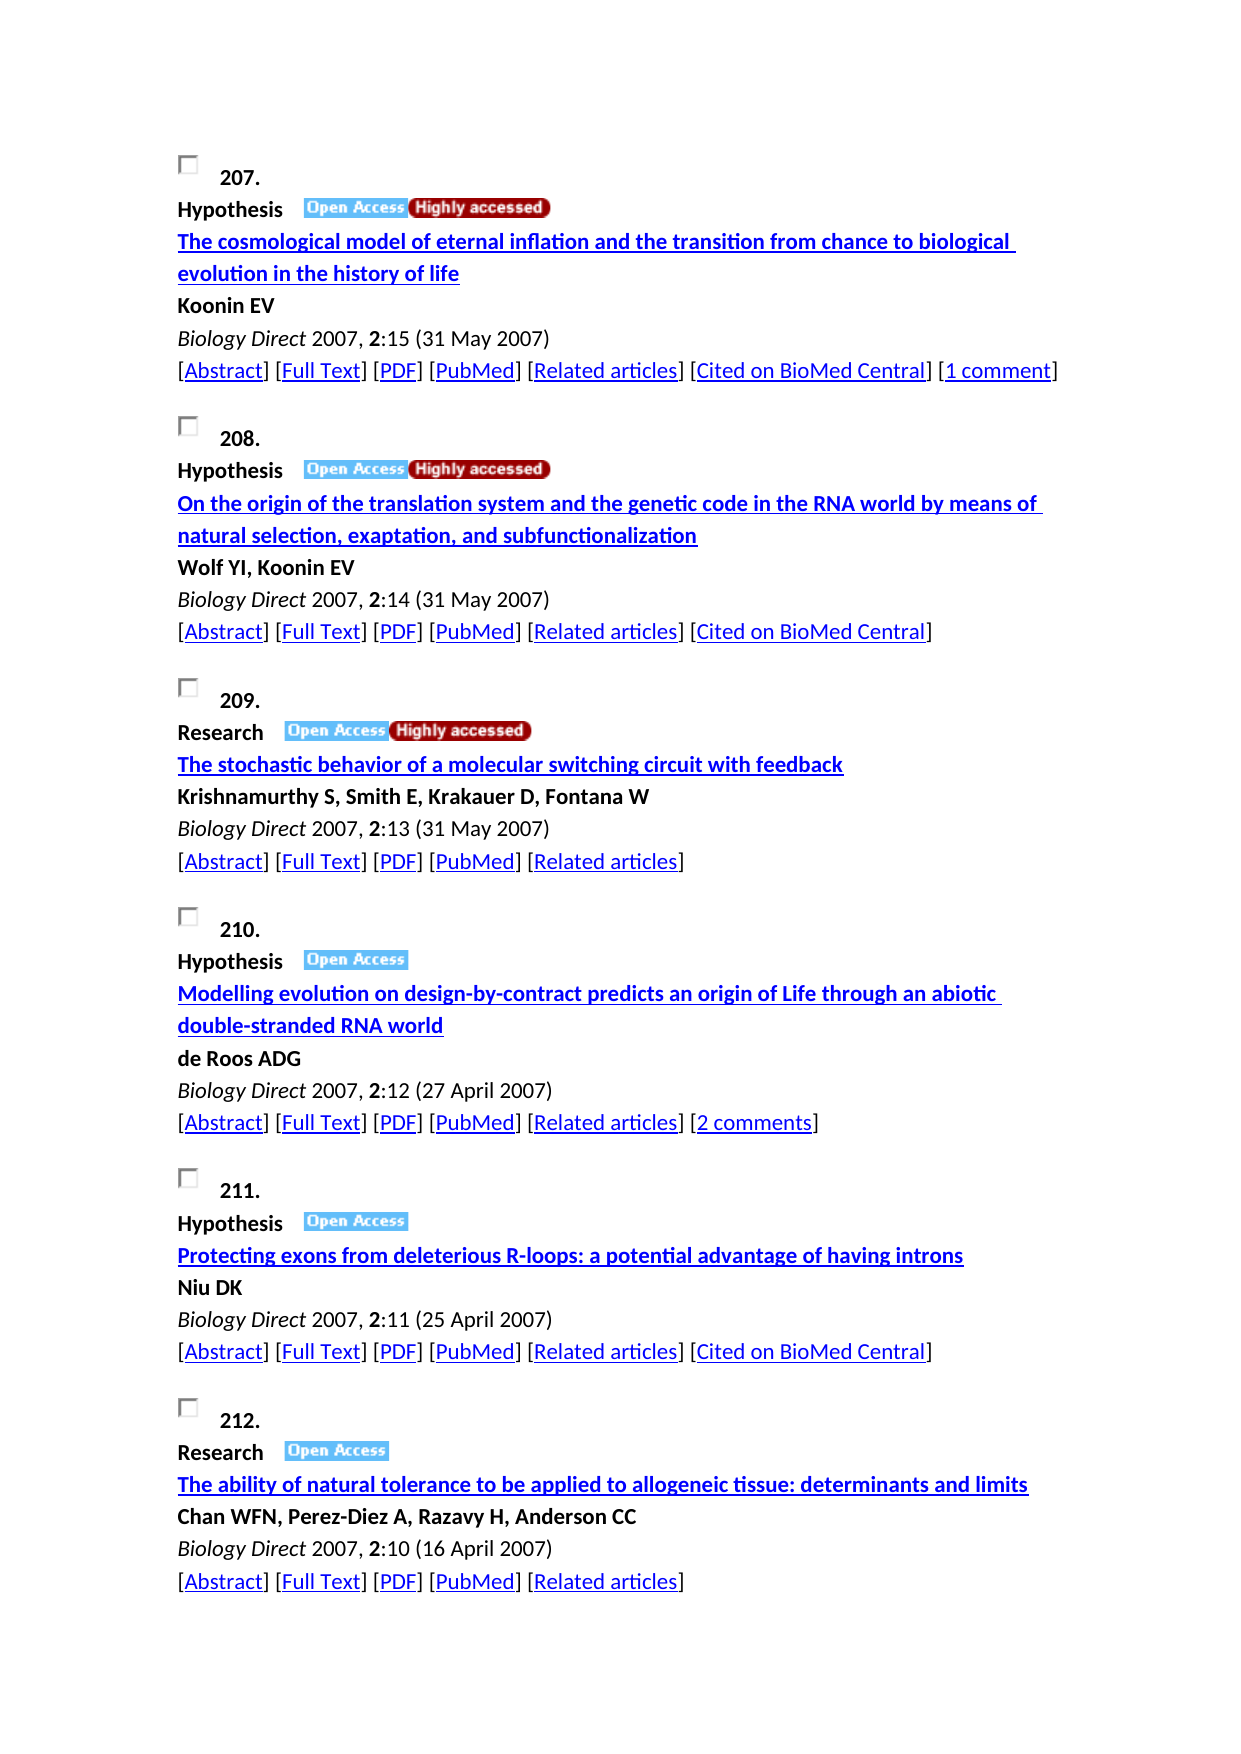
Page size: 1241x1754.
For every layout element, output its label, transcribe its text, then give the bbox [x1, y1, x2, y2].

text 208. Hypothesis On the origin of the translation system and the genetic code in the RNA world by means of natural selection, exaptation, and subfunctionalization Wolf YI, Koonin EV Biology Direct 2007, 2:14 (31 May 2007) [Abstract] [Full Text] [PDF] [PubMed] [Related articles] [Cited on BioMed Central] [177, 409, 1063, 646]
picture [303, 950, 409, 970]
text 209. Research The stochastic behavior of a molecular switching circuit with feedback Krishnamurthy S, Smith E, Krakauer D, Fontana W Biology Direct 2007, 2:13 (31 May 2007) [Abstract] [Full Text] [PDF] [PubMed] [Related articles] [177, 671, 1063, 875]
picture [303, 1212, 409, 1231]
picture [284, 721, 532, 741]
text 211. Hypothesis Protecting exons from deleterious R-loops: a potential advantage of having introns Niu DK Biology Direct 2007, 2:11 (25 April 2007) [Abstract] [Full Text] [PDF] [PubMed] [Related articles] [Cited on BioMed Central] [177, 1161, 1063, 1366]
text 207. Hypothesis The cosmological model of eternal inflation and the transition from chance to biological evolution in the history of life Koonin EV Biology Direct 2007, 2:15 (31 May 2007) [Abstract] [Full Text] [PDF] [PubMed] [Related articles] [Cited on BioMed Central] [1 comment] [177, 148, 1063, 384]
text 210. Hypothesis Modelling evolution on design-by-contract predicts an origin of Life through an abiotic double-stranded RNA world de Roos ADG Biology Direct 2007, 2:12 (27 April 2007) [Abstract] [Full Text] [PDF] [PubMed] [Related articles] [2 comments] [177, 900, 1063, 1136]
text 212. Research The ability of natural tolerance to be applied to allogeneic tissue: determinants and limits Chan WFN, Perez-Diez A, Razavy H, Anderson CC Biology Direct 2007, 2:10 (16 April 2007) [Abstract] [Full Text] [PDF] [PubMed] [Related articles] [177, 1391, 1063, 1595]
picture [303, 460, 551, 479]
picture [303, 198, 551, 218]
picture [284, 1441, 390, 1461]
